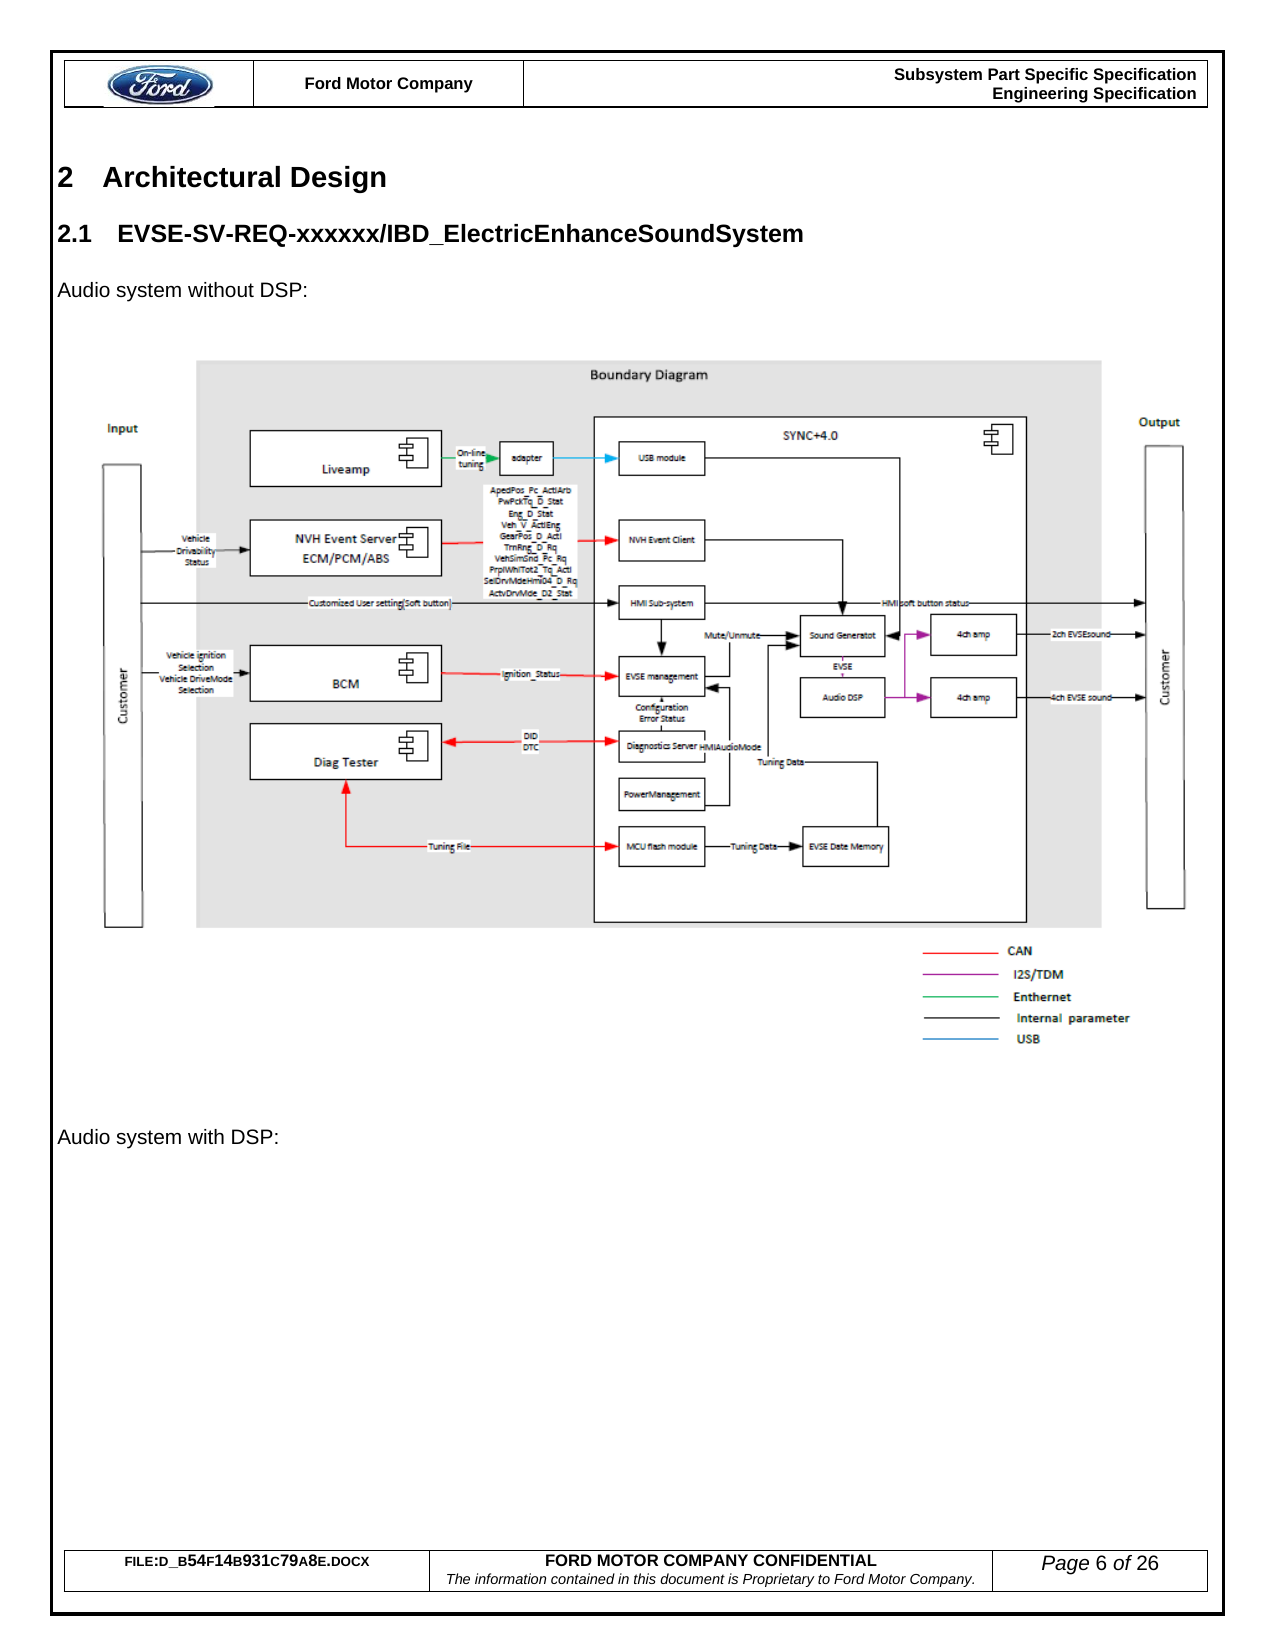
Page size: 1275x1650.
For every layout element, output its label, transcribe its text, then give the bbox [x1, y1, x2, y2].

picture [103, 61, 215, 107]
subtitle EVSE-SV-REQ-xxxxxx/IBD_ElectricEnhanceSoundSystem [57, 223, 1215, 252]
picture [57, 306, 1215, 1081]
text Audio system with DSP: [57, 1129, 1215, 1153]
subtitle Architectural Design [57, 161, 1215, 194]
text Audio system without DSP: [57, 282, 1215, 306]
